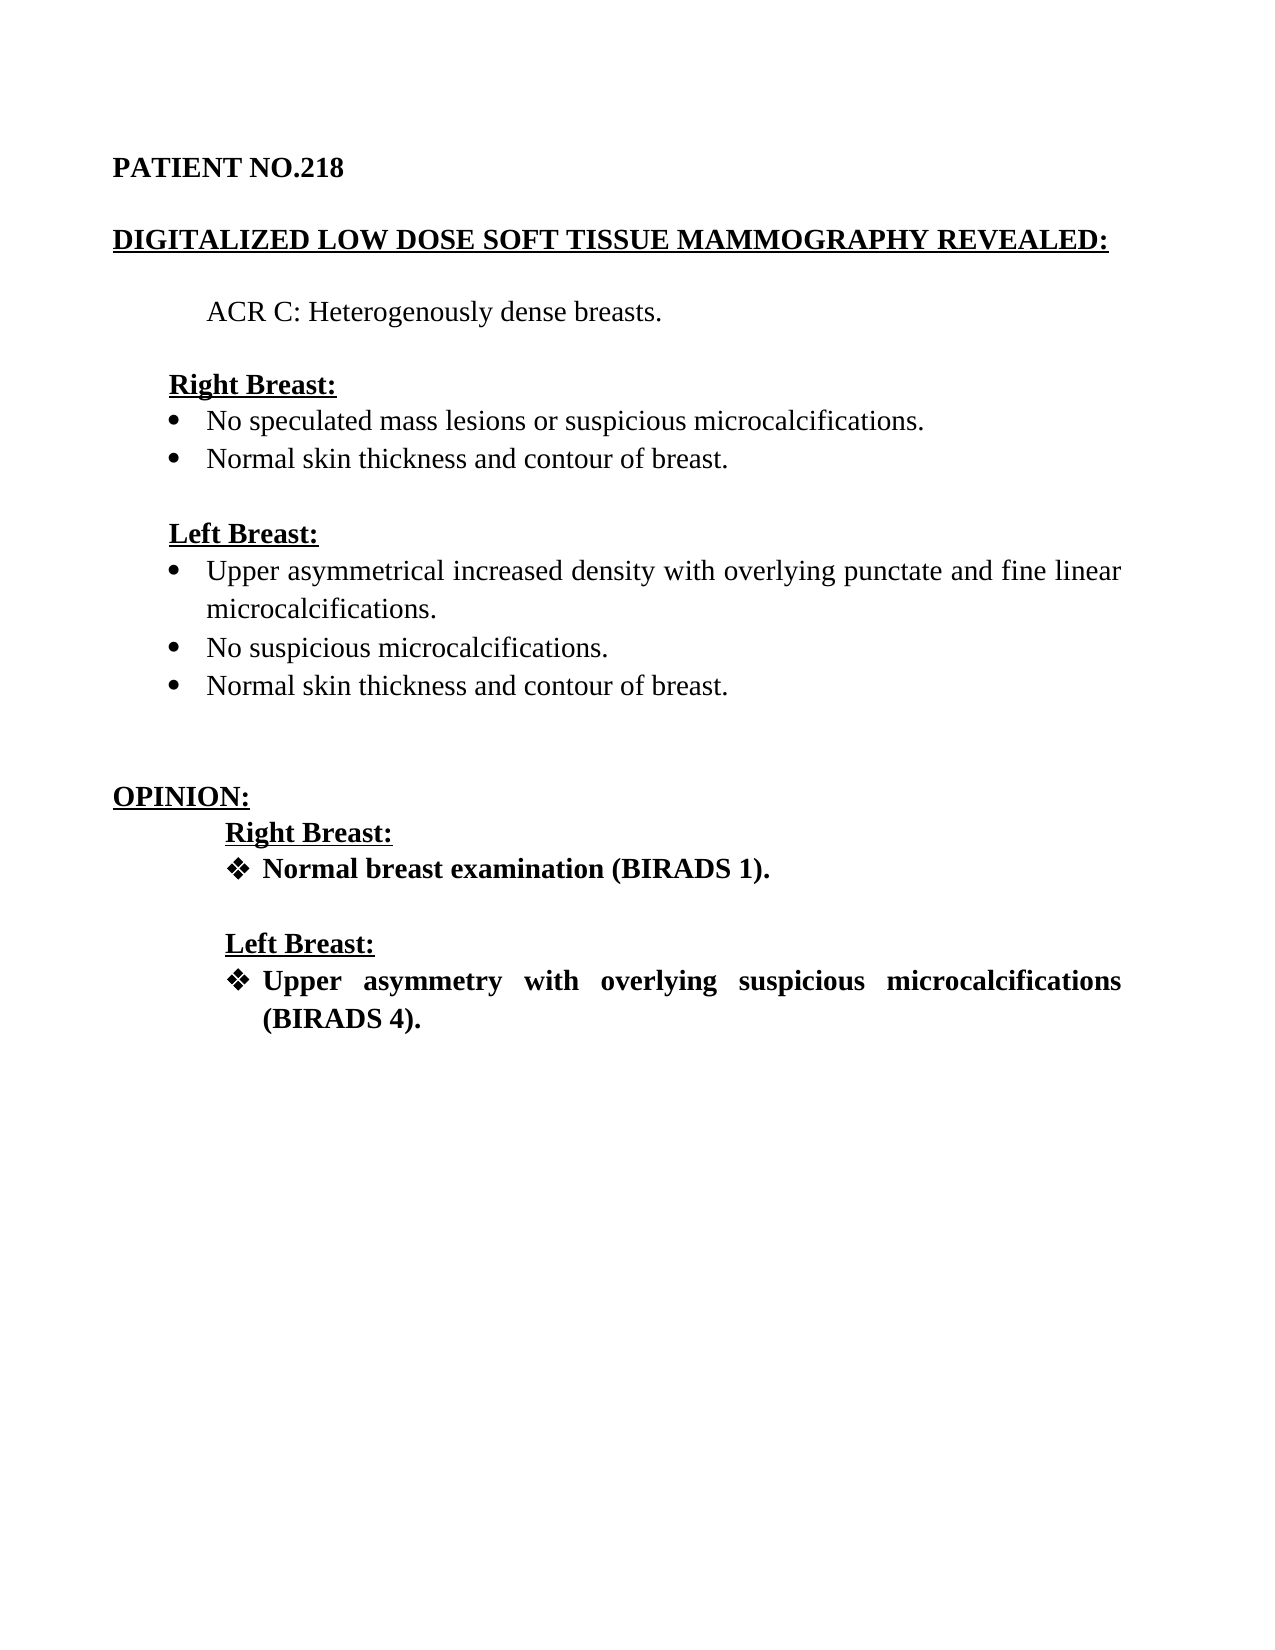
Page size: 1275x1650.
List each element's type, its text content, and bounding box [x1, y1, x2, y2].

list No speculated mass lesions or suspicious microcalcifications. [169, 403, 1122, 437]
list Normal breast examination (BIRADS 1). [225, 852, 1122, 885]
list Normal skin thickness and contour of breast. [169, 668, 1122, 702]
text Right Breast: [169, 367, 1122, 400]
list Upper asymmetry with overlying suspicious microcalcifications (BIRADS 4). [225, 963, 1122, 1035]
text OPINION: [112, 779, 1122, 813]
text ACR C: Heterogenously dense breasts. [206, 294, 1122, 328]
text Left Breast: [169, 516, 1122, 550]
text Right Breast: [150, 816, 1122, 849]
list No suspicious microcalcifications. [169, 630, 1122, 663]
text Left Breast: [150, 926, 1122, 960]
list Normal skin thickness and contour of breast. [169, 442, 1122, 475]
text DIGITALIZED LOW DOSE SOFT TISSUE MAMMOGRAPHY REVEALED: [112, 222, 1122, 256]
text PATIENT NO.218 [112, 150, 1122, 183]
list Upper asymmetrical increased density with overlying punctate and fine linear microcalcifications. [169, 553, 1122, 625]
